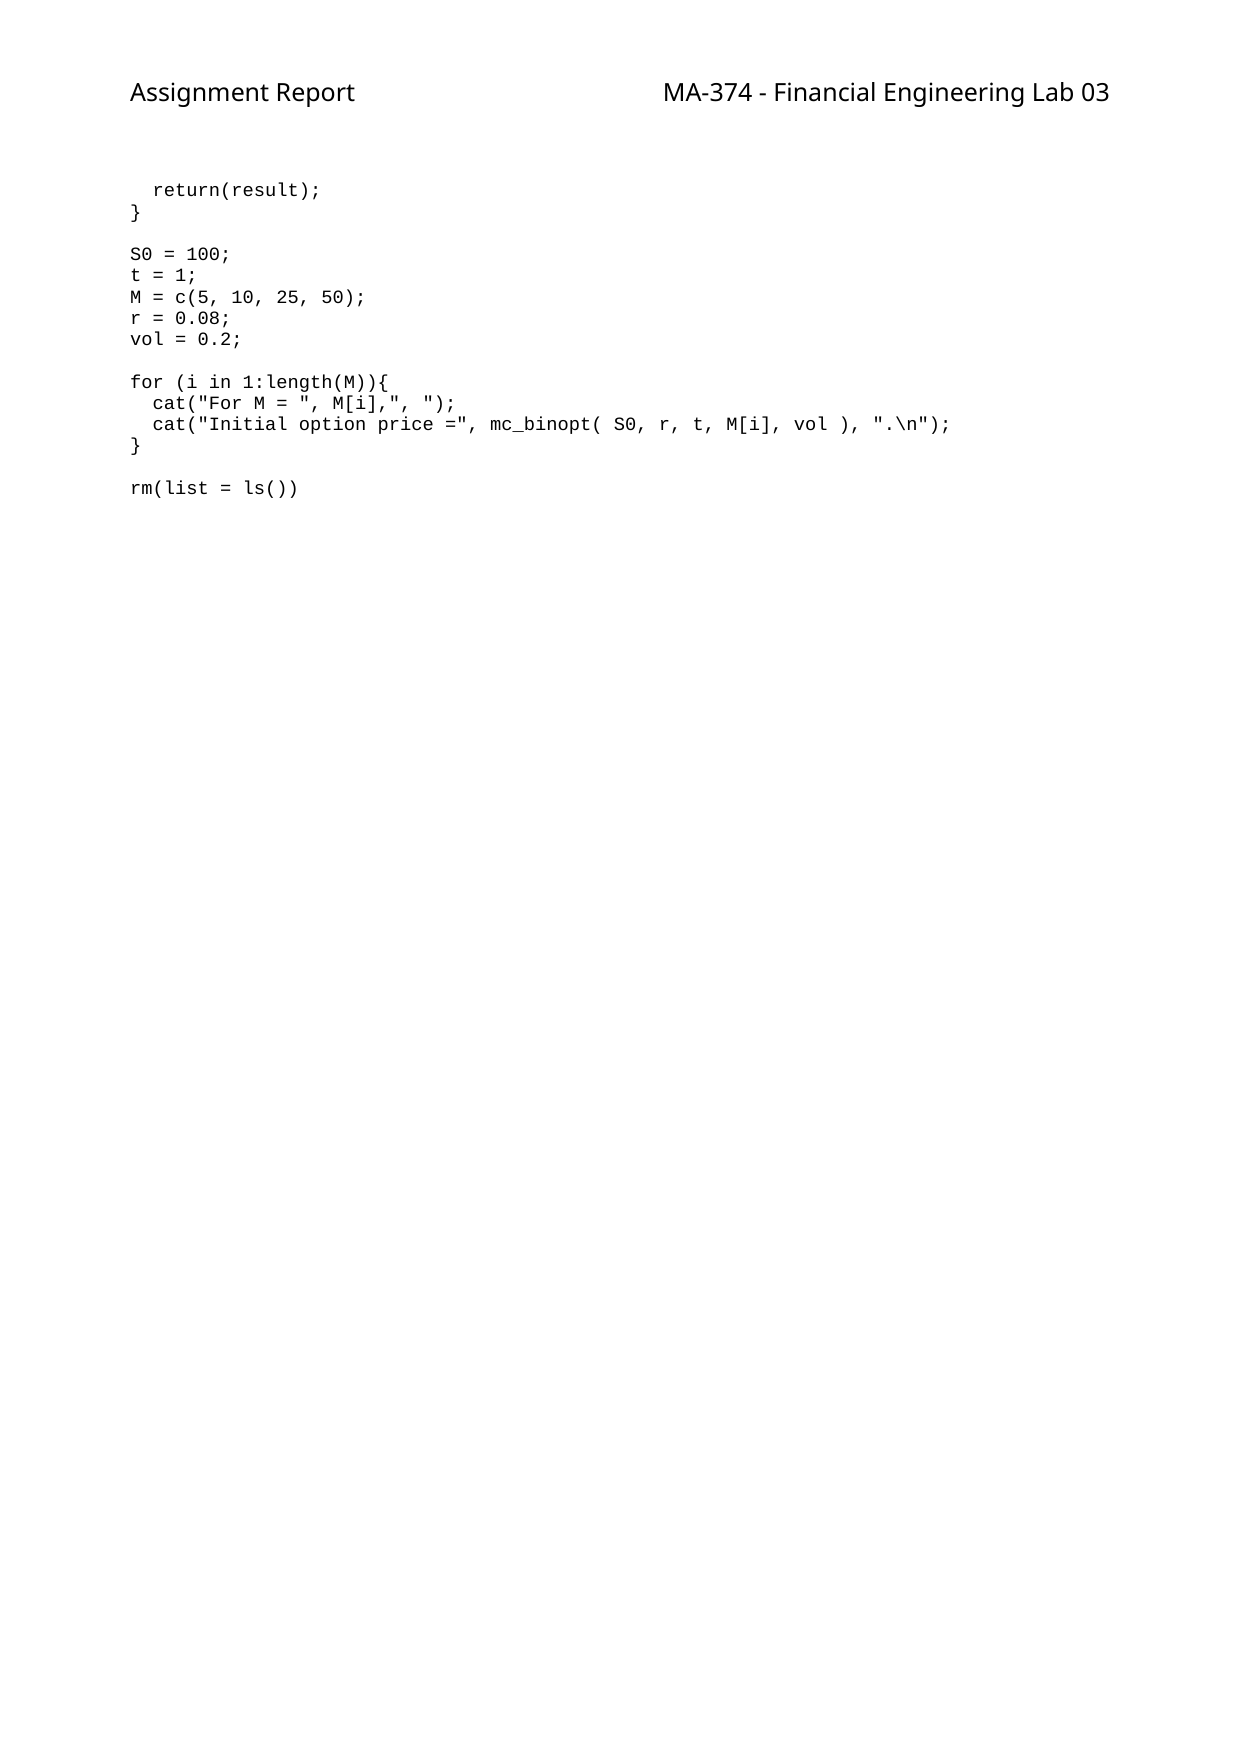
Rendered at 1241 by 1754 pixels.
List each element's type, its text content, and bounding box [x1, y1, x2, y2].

text cat("Initial option price =", mc_binopt( S0, r, t, M[i], vol ), ".\n"); [130, 415, 1110, 436]
text } [130, 436, 1110, 457]
text } [130, 202, 1110, 224]
text r = 0.08; [130, 309, 1110, 330]
text vol = 0.2; [130, 330, 1110, 351]
text cat("For M = ", M[i],", "); [130, 394, 1110, 415]
text for (i in 1:length(M)){ [130, 372, 1110, 394]
text M = c(5, 10, 25, 50); [130, 287, 1110, 309]
text t = 1; [130, 266, 1110, 287]
text return(result); [130, 181, 1110, 202]
text rm(list = ls()) [130, 479, 1110, 500]
text S0 = 100; [130, 245, 1110, 266]
